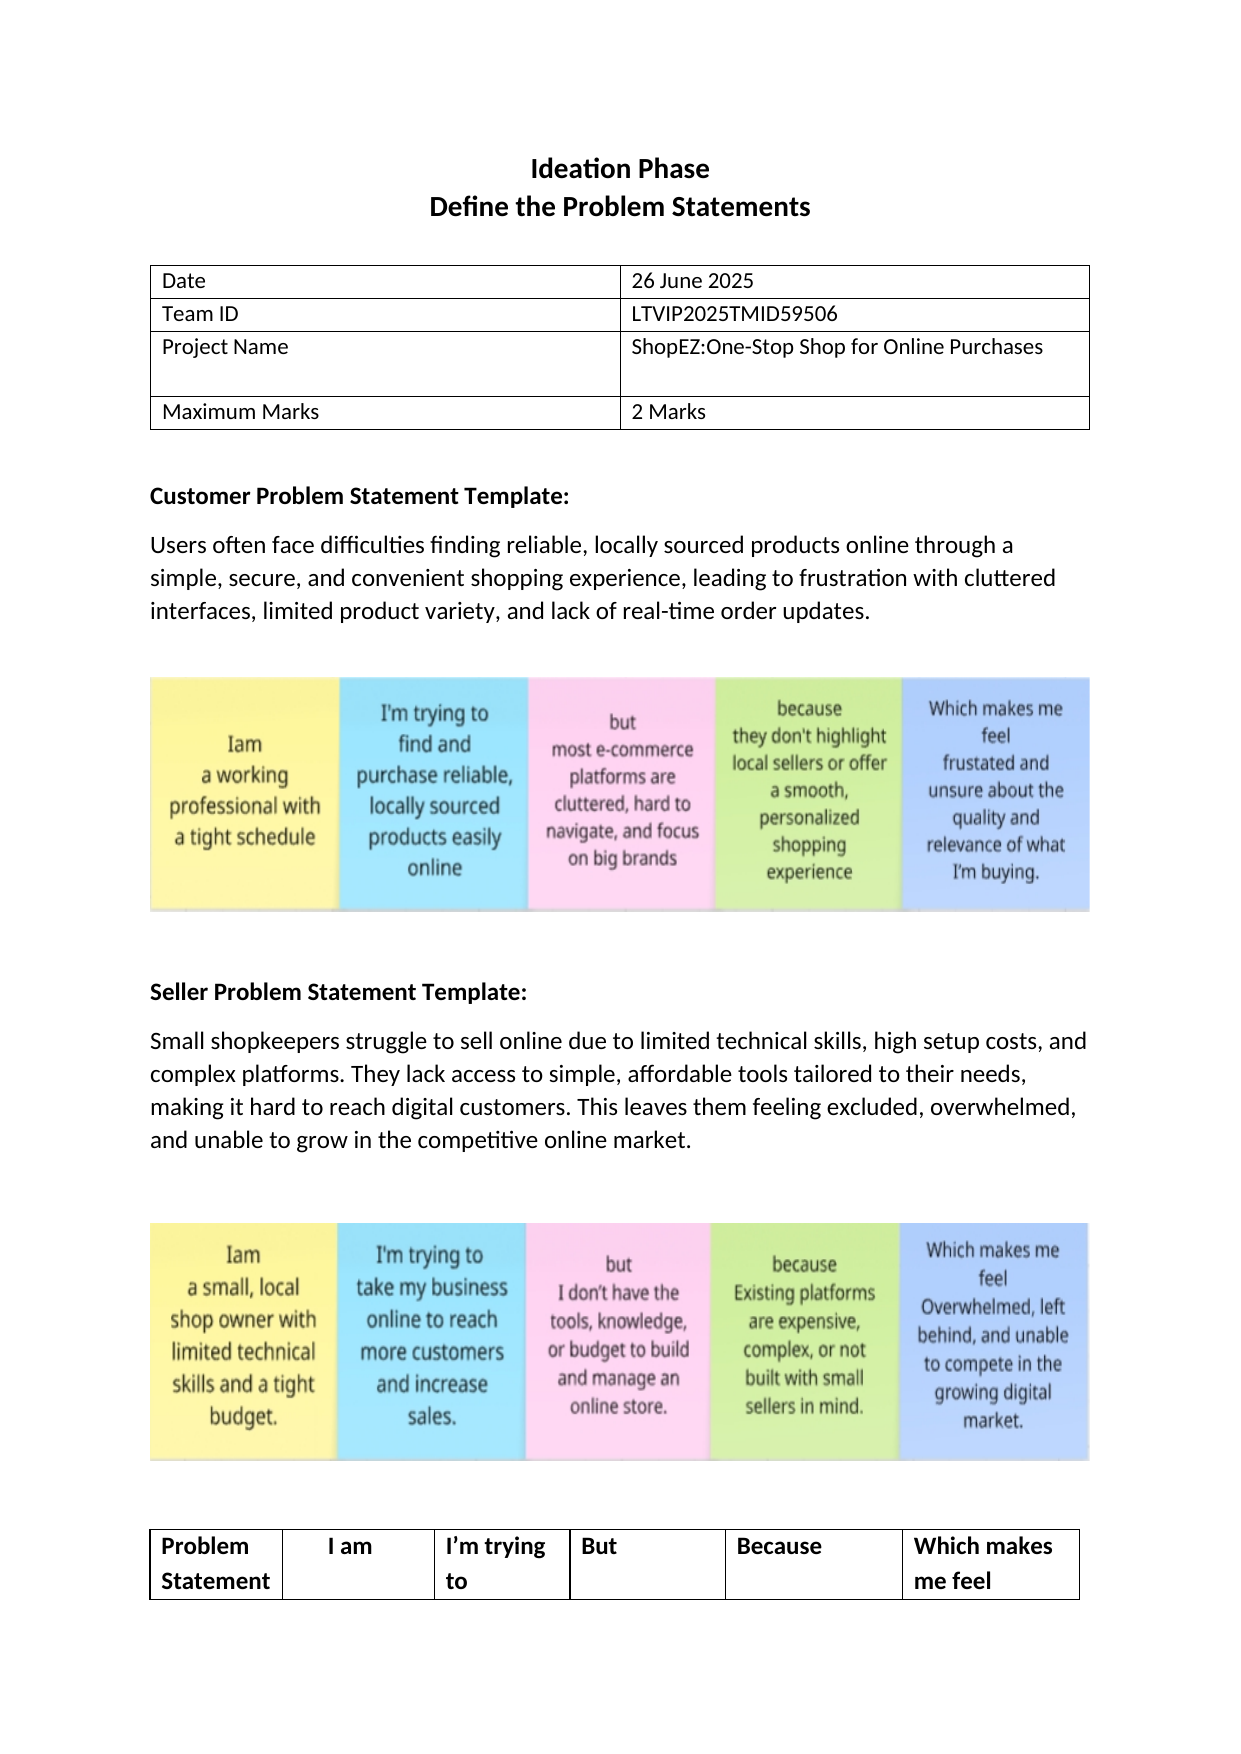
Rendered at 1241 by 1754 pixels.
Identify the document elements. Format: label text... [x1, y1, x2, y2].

table_cell LTVIP2025TMID59506 [621, 299, 1089, 331]
table_header I am [283, 1530, 434, 1599]
table_cell 2 Marks [621, 397, 1089, 429]
text Ideation Phase [150, 150, 1090, 186]
table_cell Team ID [151, 299, 620, 331]
picture [150, 1223, 1090, 1461]
text Users often face difficulties finding reliable, locally sourced products online through a simple, secure, and convenient shopping experience, leading to frustration with cluttered interfaces, limited product variety, and lack of real-time order updates. [150, 529, 1090, 626]
table_header Because [726, 1530, 902, 1599]
table_cell Maximum Marks [151, 397, 620, 429]
table_header I’m trying to [435, 1530, 569, 1599]
table_header But [571, 1530, 725, 1599]
table_cell ShopEZ:One-Stop Shop for Online Purchases [621, 332, 1089, 396]
text Seller Problem Statement Template: [150, 976, 1090, 1006]
picture [150, 677, 1090, 912]
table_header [151, 1530, 282, 1599]
table_header Which makes me feel [903, 1530, 1079, 1599]
text Small shopkeepers struggle to sell online due to limited technical skills, high setup costs, and complex platforms. They lack access to simple, affordable tools tailored to their needs, making it hard to reach digital customers. This leaves them feeling excluded, overwhelmed, and unable to grow in the competitive online market. [150, 1025, 1090, 1154]
table_header Date [151, 266, 620, 298]
text Customer Problem Statement Template: [150, 480, 1090, 510]
text Define the Problem Statements [150, 188, 1090, 224]
table_cell Project Name [151, 332, 620, 396]
table_header 26 June 2025 [621, 266, 1089, 298]
